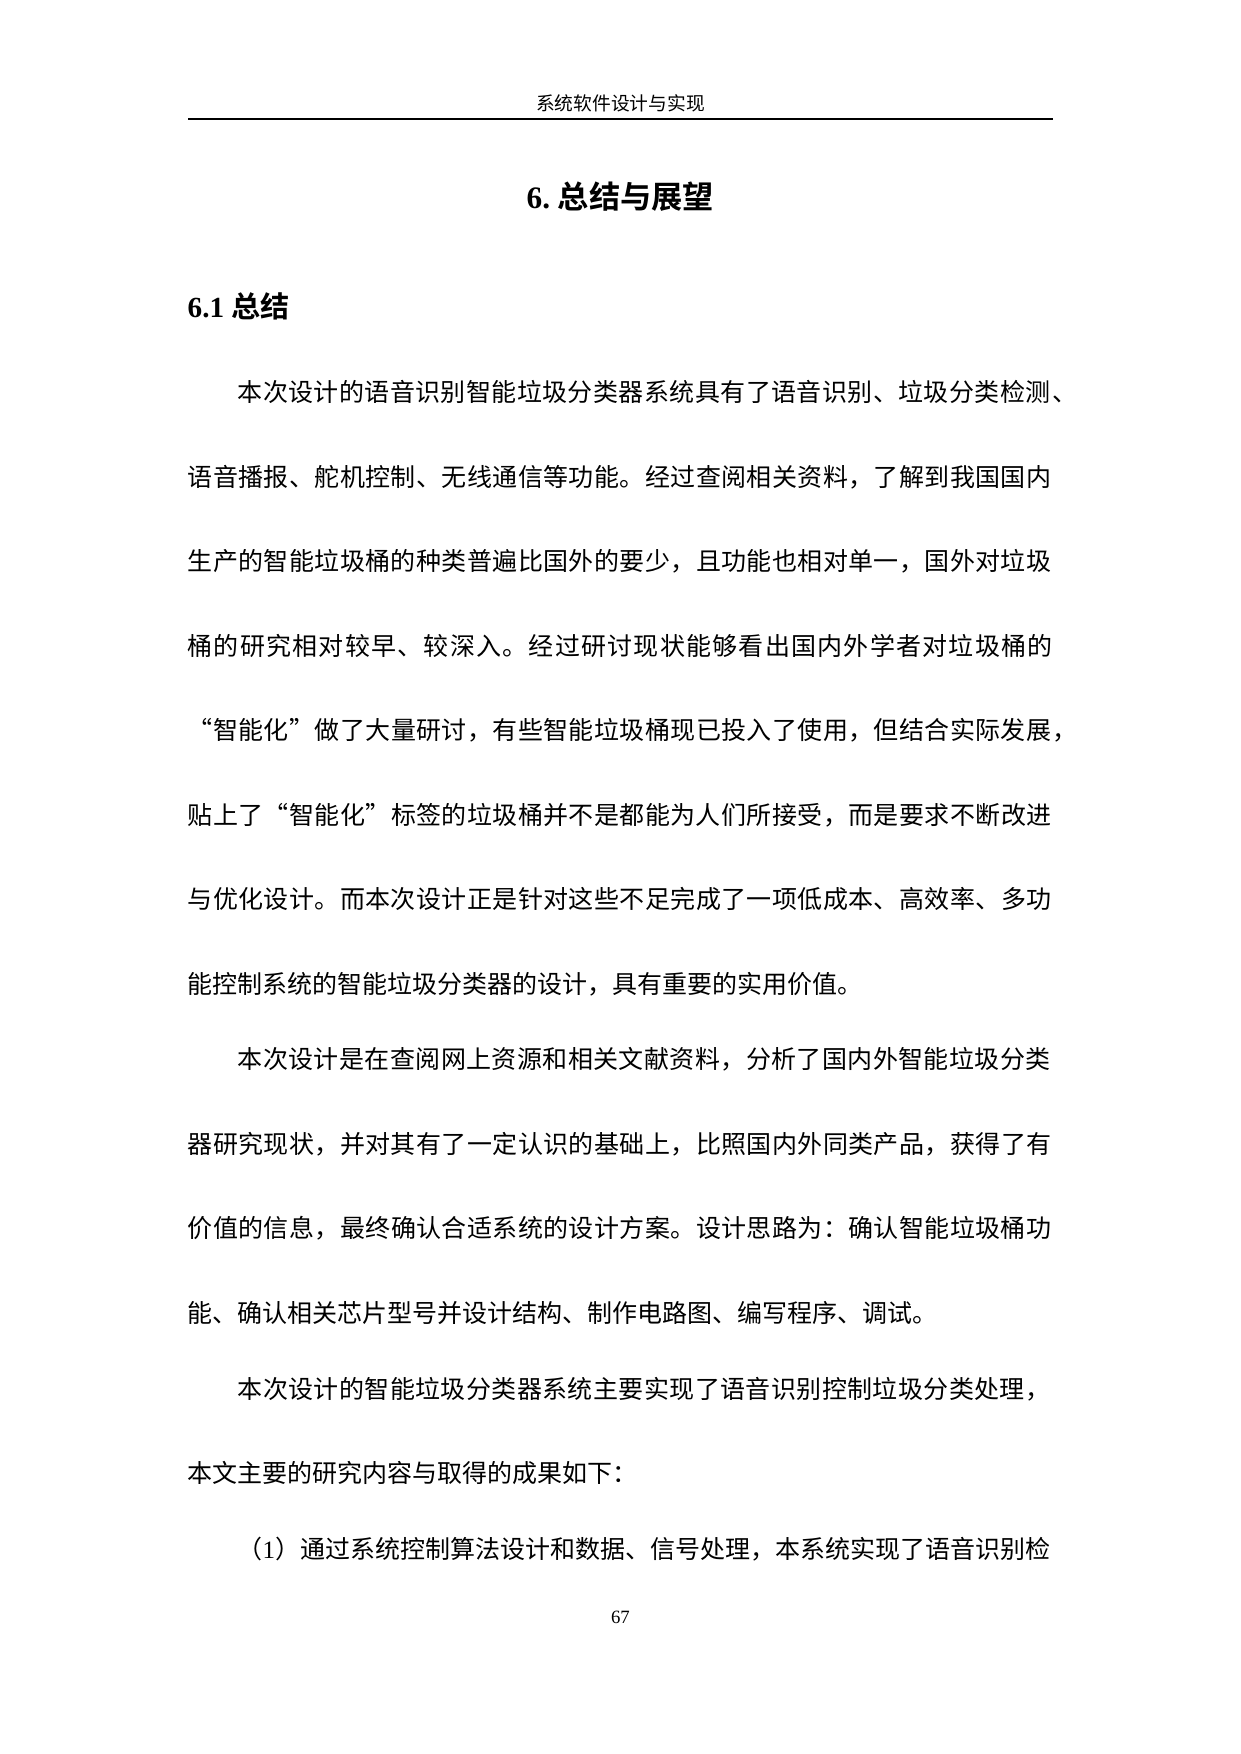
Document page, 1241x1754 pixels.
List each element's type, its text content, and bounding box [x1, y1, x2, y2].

subtitle 总结 [187, 272, 1053, 337]
subtitle 总结与展望 [187, 162, 1053, 227]
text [187, 1515, 1053, 1580]
text 本次设计是在查阅网上资源和相关文献资料，分析了国内外智能垃圾分类器研究现状，并对其有了一定认识的基础上，比照国内外同类产品，获得了有价值的信息，最终确认合适系统的设计方案。设计思路为：确认智能垃圾桶功能、确认相关芯片型号并设计结构、制作电路图、编写程序、调试。 [187, 1026, 1053, 1344]
text 本次设计的语音识别智能垃圾分类器系统具有了语音识别、垃圾分类检测、语音播报、舵机控制、无线通信等功能。经过查阅相关资料，了解到我国国内生产的智能垃圾桶的种类普遍比国外的要少，且功能也相对单一，国外对垃圾桶的研究相对较早、较深入。经过研讨现状能够看出国内外学者对垃圾桶的“智能化”做了大量研讨，有些智能垃圾桶现已投入了使用，但结合实际发展，贴上了“智能化”标签的垃圾桶并不是都能为人们所接受，而是要求不断改进与优化设计。而本次设计正是针对这些不足完成了一项低成本、高效率、多功能控制系统的智能垃圾分类器的设计，具有重要的实用价值。 [187, 358, 1053, 1015]
text 本次设计的智能垃圾分类器系统主要实现了语音识别控制垃圾分类处理，本文主要的研究内容与取得的成果如下： [187, 1355, 1053, 1504]
